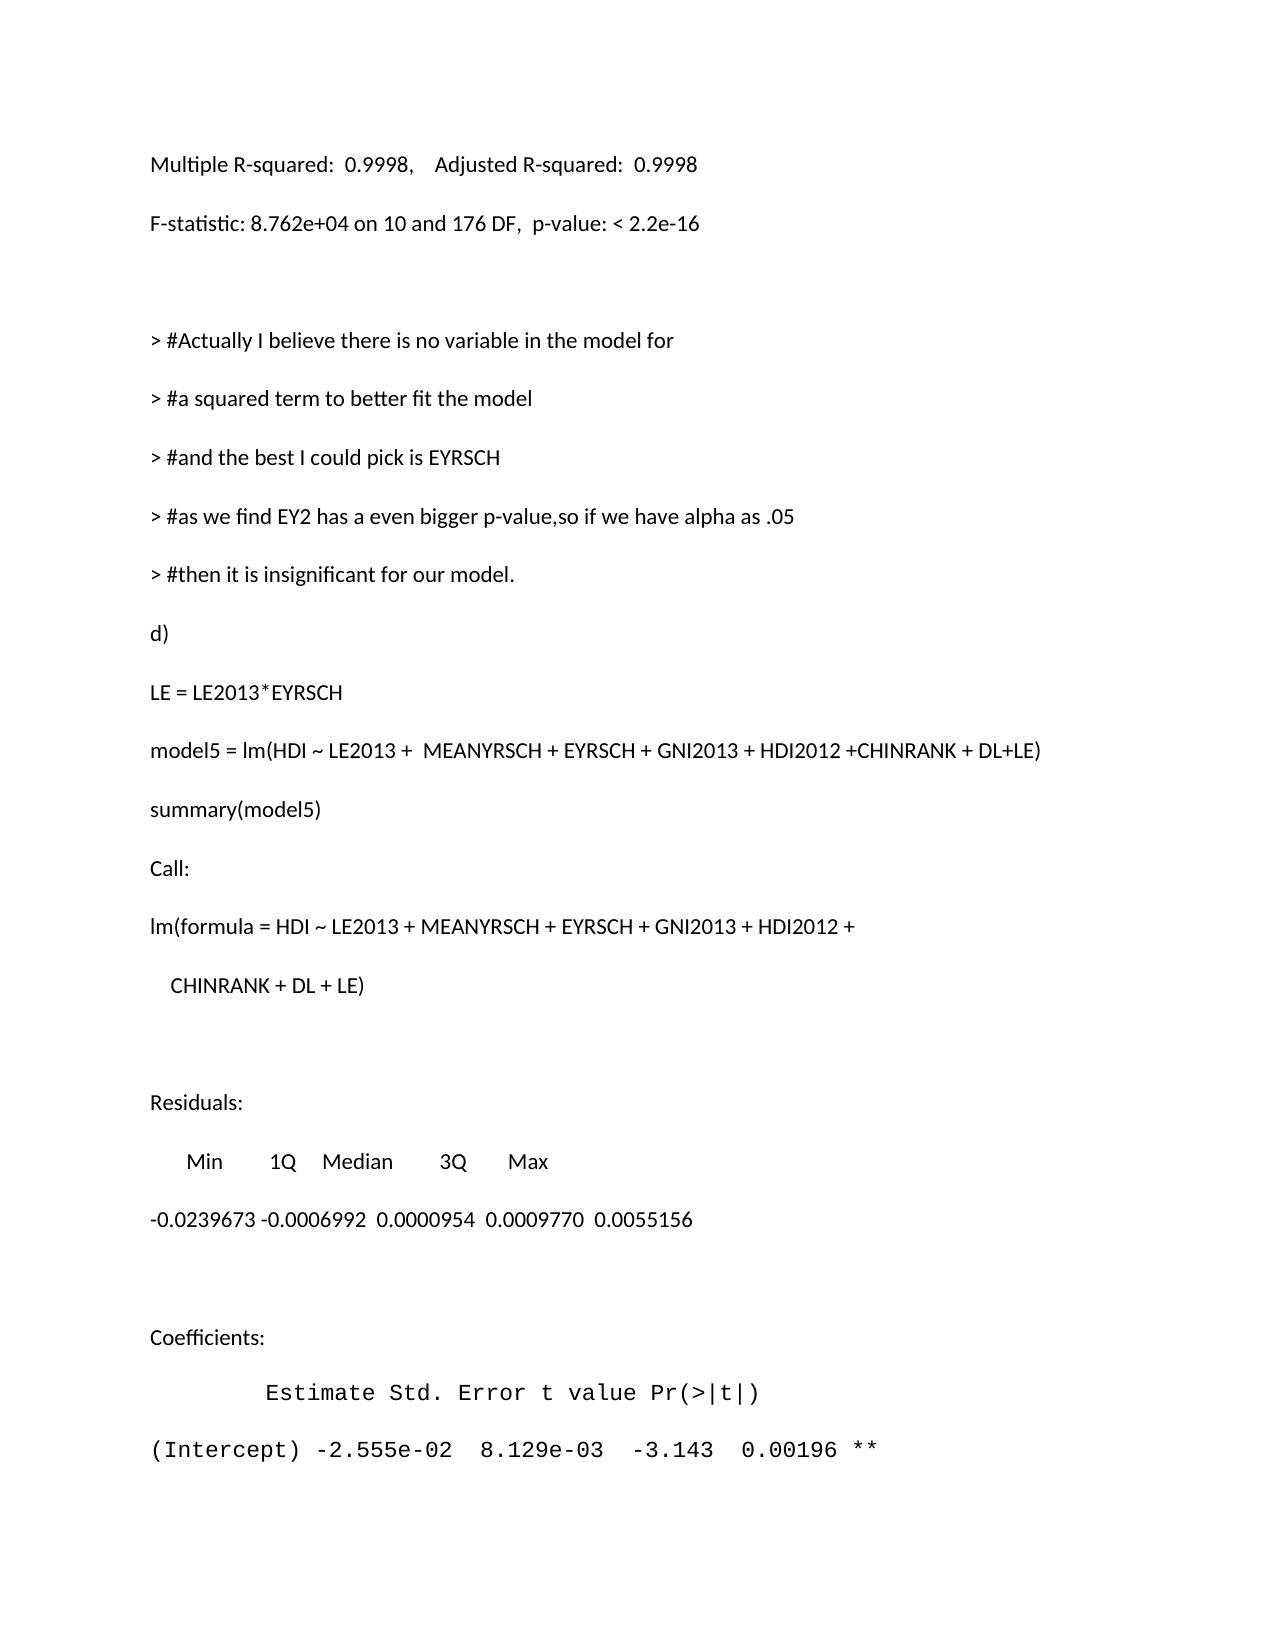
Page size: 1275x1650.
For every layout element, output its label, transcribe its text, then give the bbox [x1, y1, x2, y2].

text Call: [150, 854, 1125, 882]
text model5 = lm(HDI ~ LE2013 + MEANYRSCH + EYRSCH + GNI2013 + HDI2012 +CHINRANK + DL+LE) [150, 736, 1125, 764]
text LE = LE2013*EYRSCH [150, 678, 1125, 706]
text Min 1Q Median 3Q Max [150, 1147, 1125, 1175]
text Residuals: [150, 1088, 1125, 1116]
text (Intercept) -2.555e-02 8.129e-03 -3.143 0.00196 ** [150, 1439, 1125, 1465]
text CHINRANK + DL + LE) [150, 971, 1125, 999]
text Coefficients: [150, 1323, 1125, 1351]
text F-statistic: 8.762e+04 on 10 and 176 DF, p-value: < 2.2e-16 [150, 209, 1125, 237]
text Estimate Std. Error t value Pr(>|t|) [150, 1382, 1125, 1407]
text > #a squared term to better fit the model [150, 384, 1125, 413]
text -0.0239673 -0.0006992 0.0000954 0.0009770 0.0055156 [150, 1206, 1125, 1234]
text lm(formula = HDI ~ LE2013 + MEANYRSCH + EYRSCH + GNI2013 + HDI2012 + [150, 912, 1125, 940]
text > #and the best I could pick is EYRSCH [150, 443, 1125, 471]
text > #as we find EY2 has a even bigger p-value,so if we have alpha as .05 [150, 502, 1125, 530]
text d) [150, 619, 1125, 647]
text > #Actually I believe there is no variable in the model for [150, 326, 1125, 354]
text > #then it is insignificant for our model. [150, 561, 1125, 588]
text summary(model5) [150, 795, 1125, 823]
text Multiple R-squared: 0.9998, Adjusted R-squared: 0.9998 [150, 150, 1125, 178]
